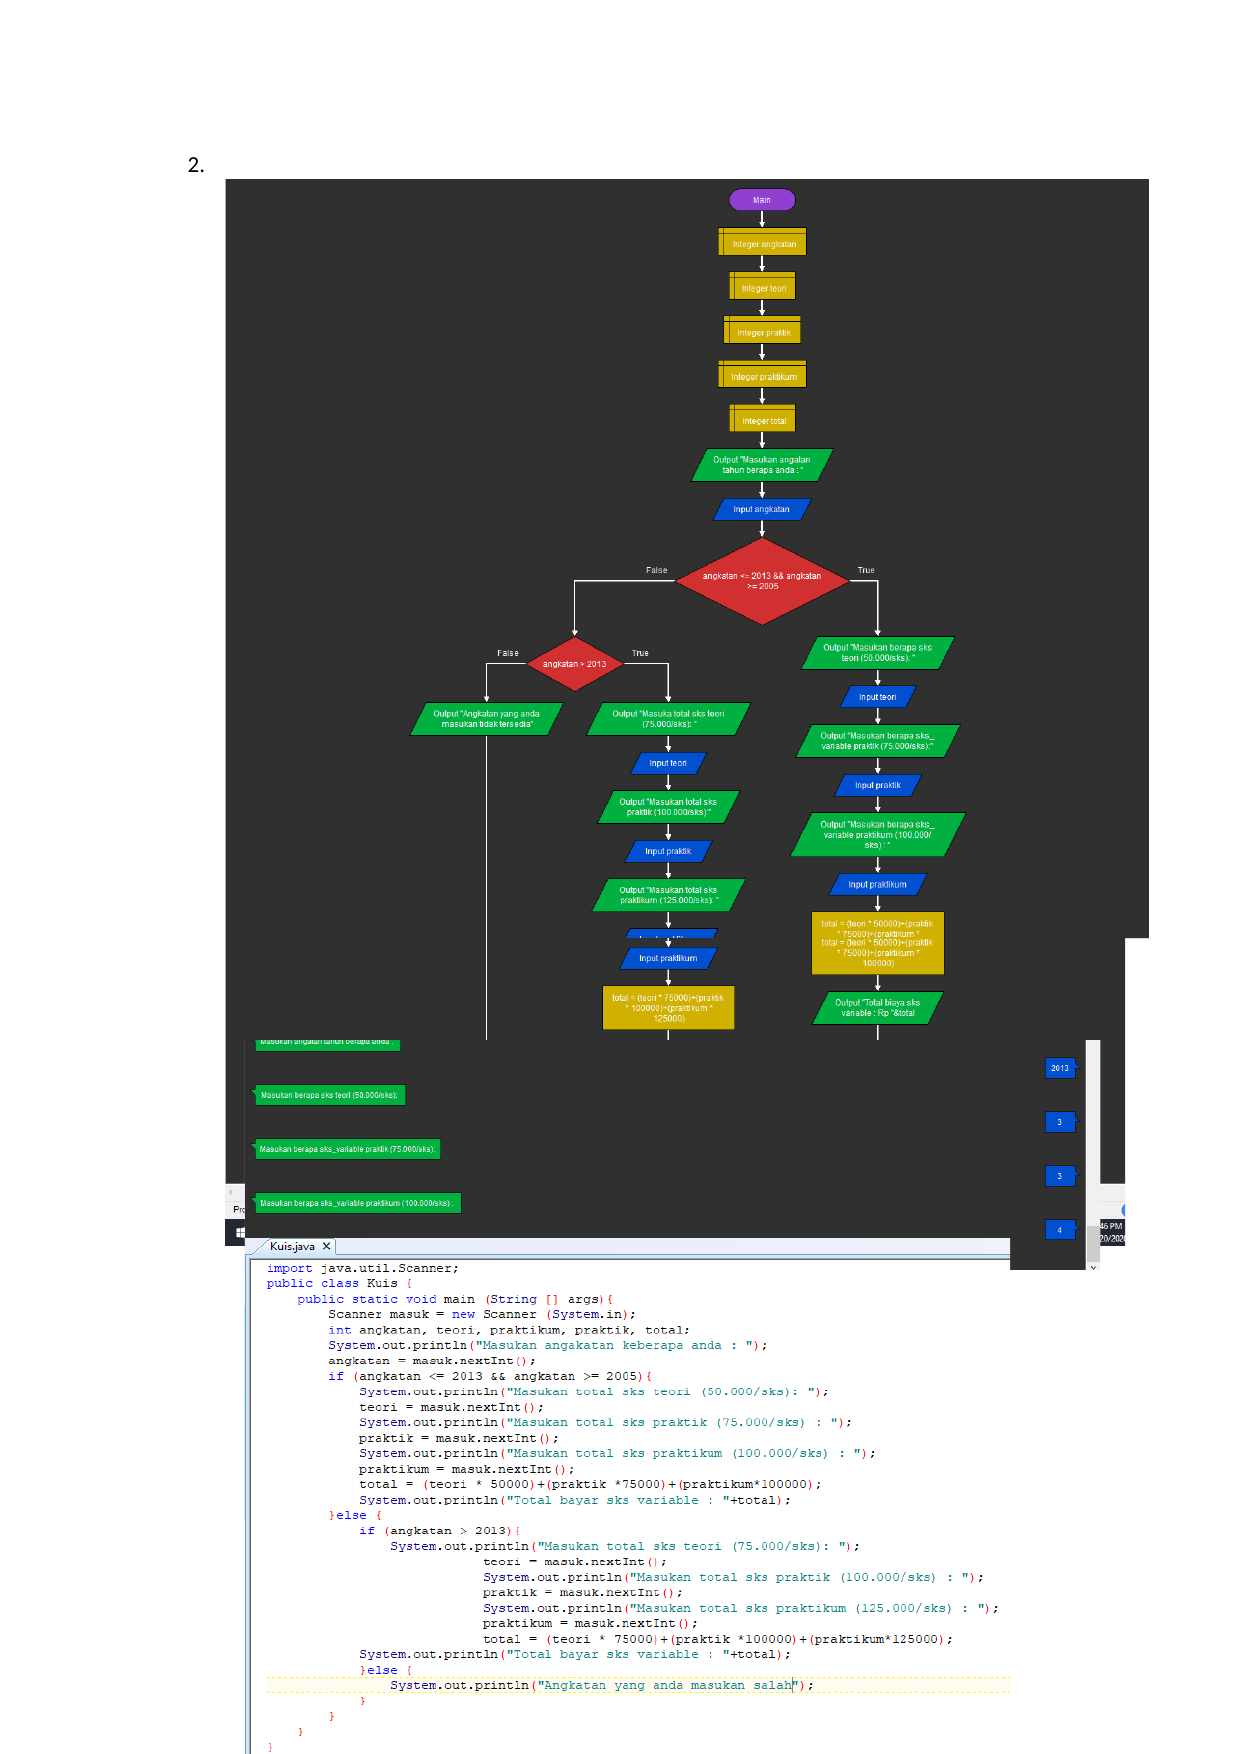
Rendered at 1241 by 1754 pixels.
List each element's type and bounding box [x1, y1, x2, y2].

picture [225, 179, 1149, 1754]
